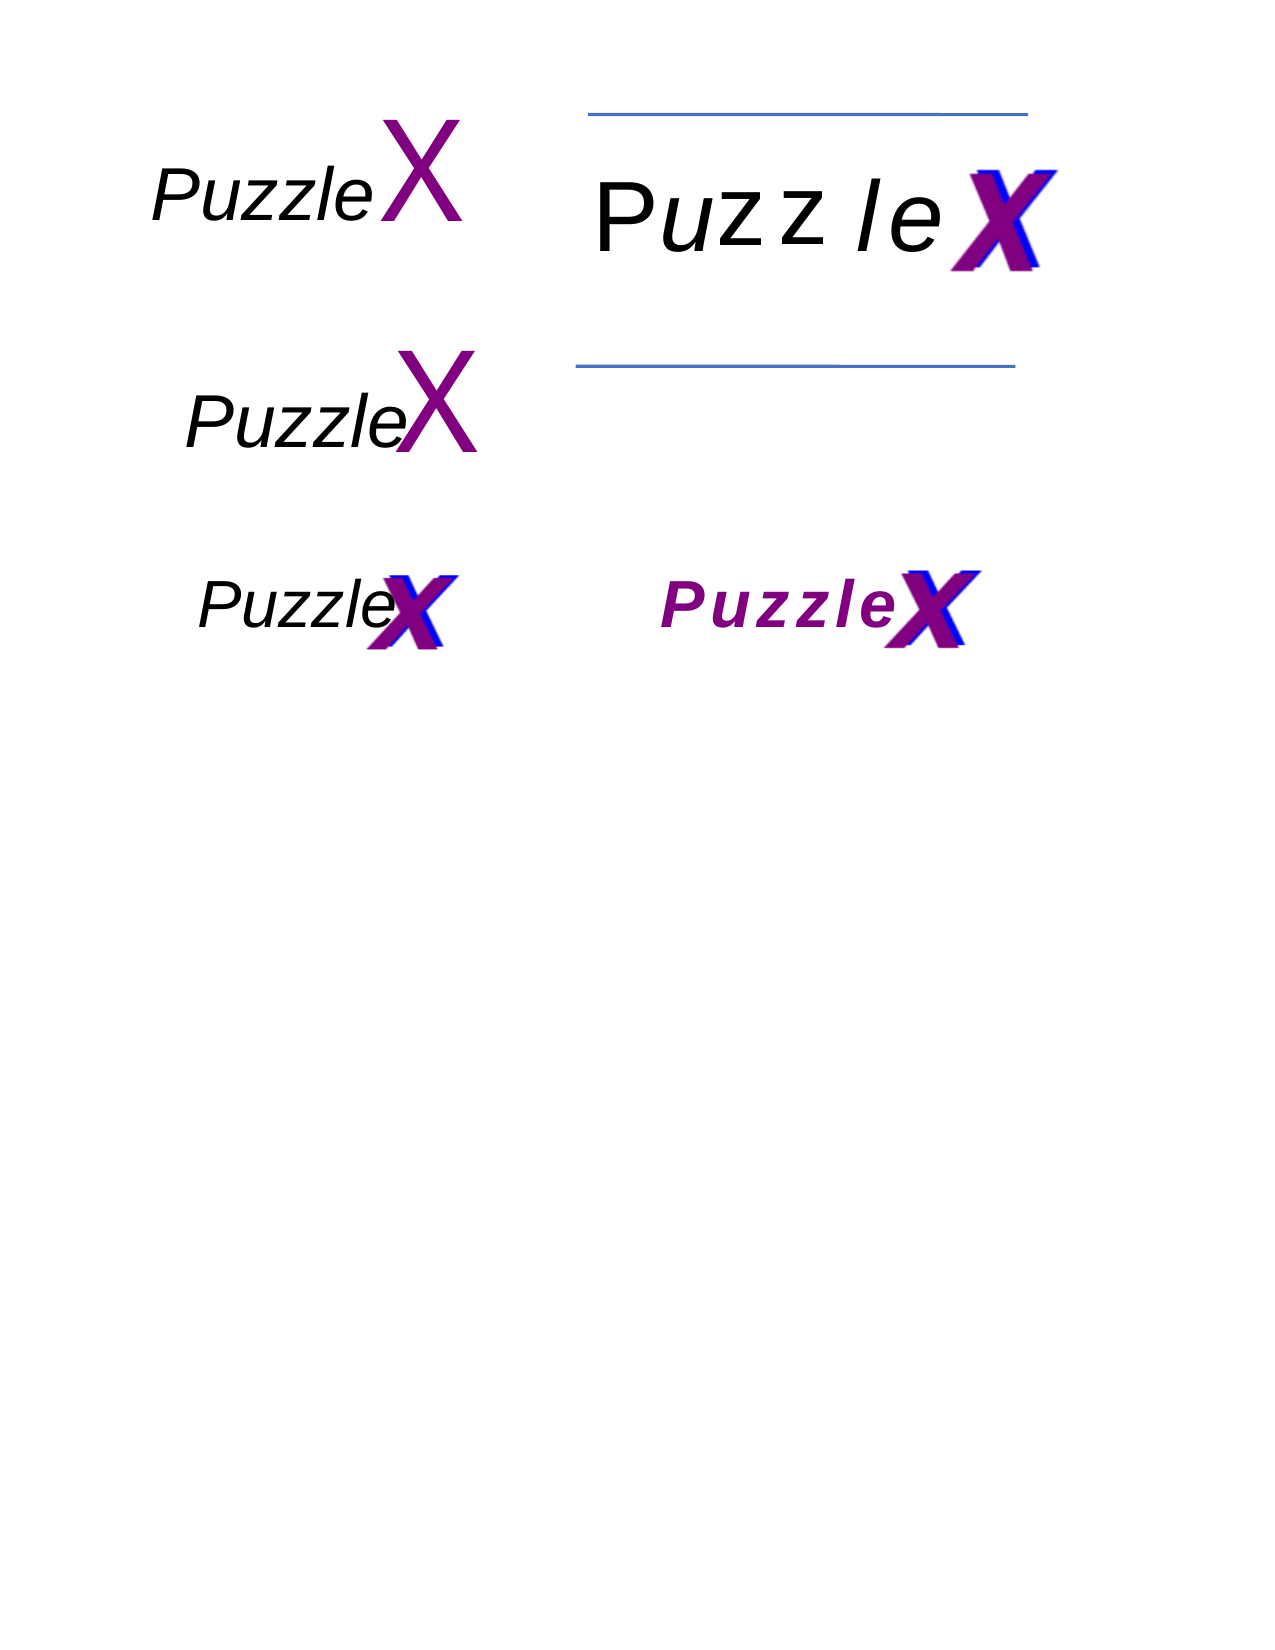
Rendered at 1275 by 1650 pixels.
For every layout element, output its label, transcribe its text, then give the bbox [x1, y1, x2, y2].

picture [878, 597, 886, 605]
picture [944, 160, 1066, 283]
picture [361, 567, 466, 658]
picture [878, 562, 989, 657]
text Puzzle [743, 150, 1125, 236]
text Puzzle [150, 150, 577, 236]
